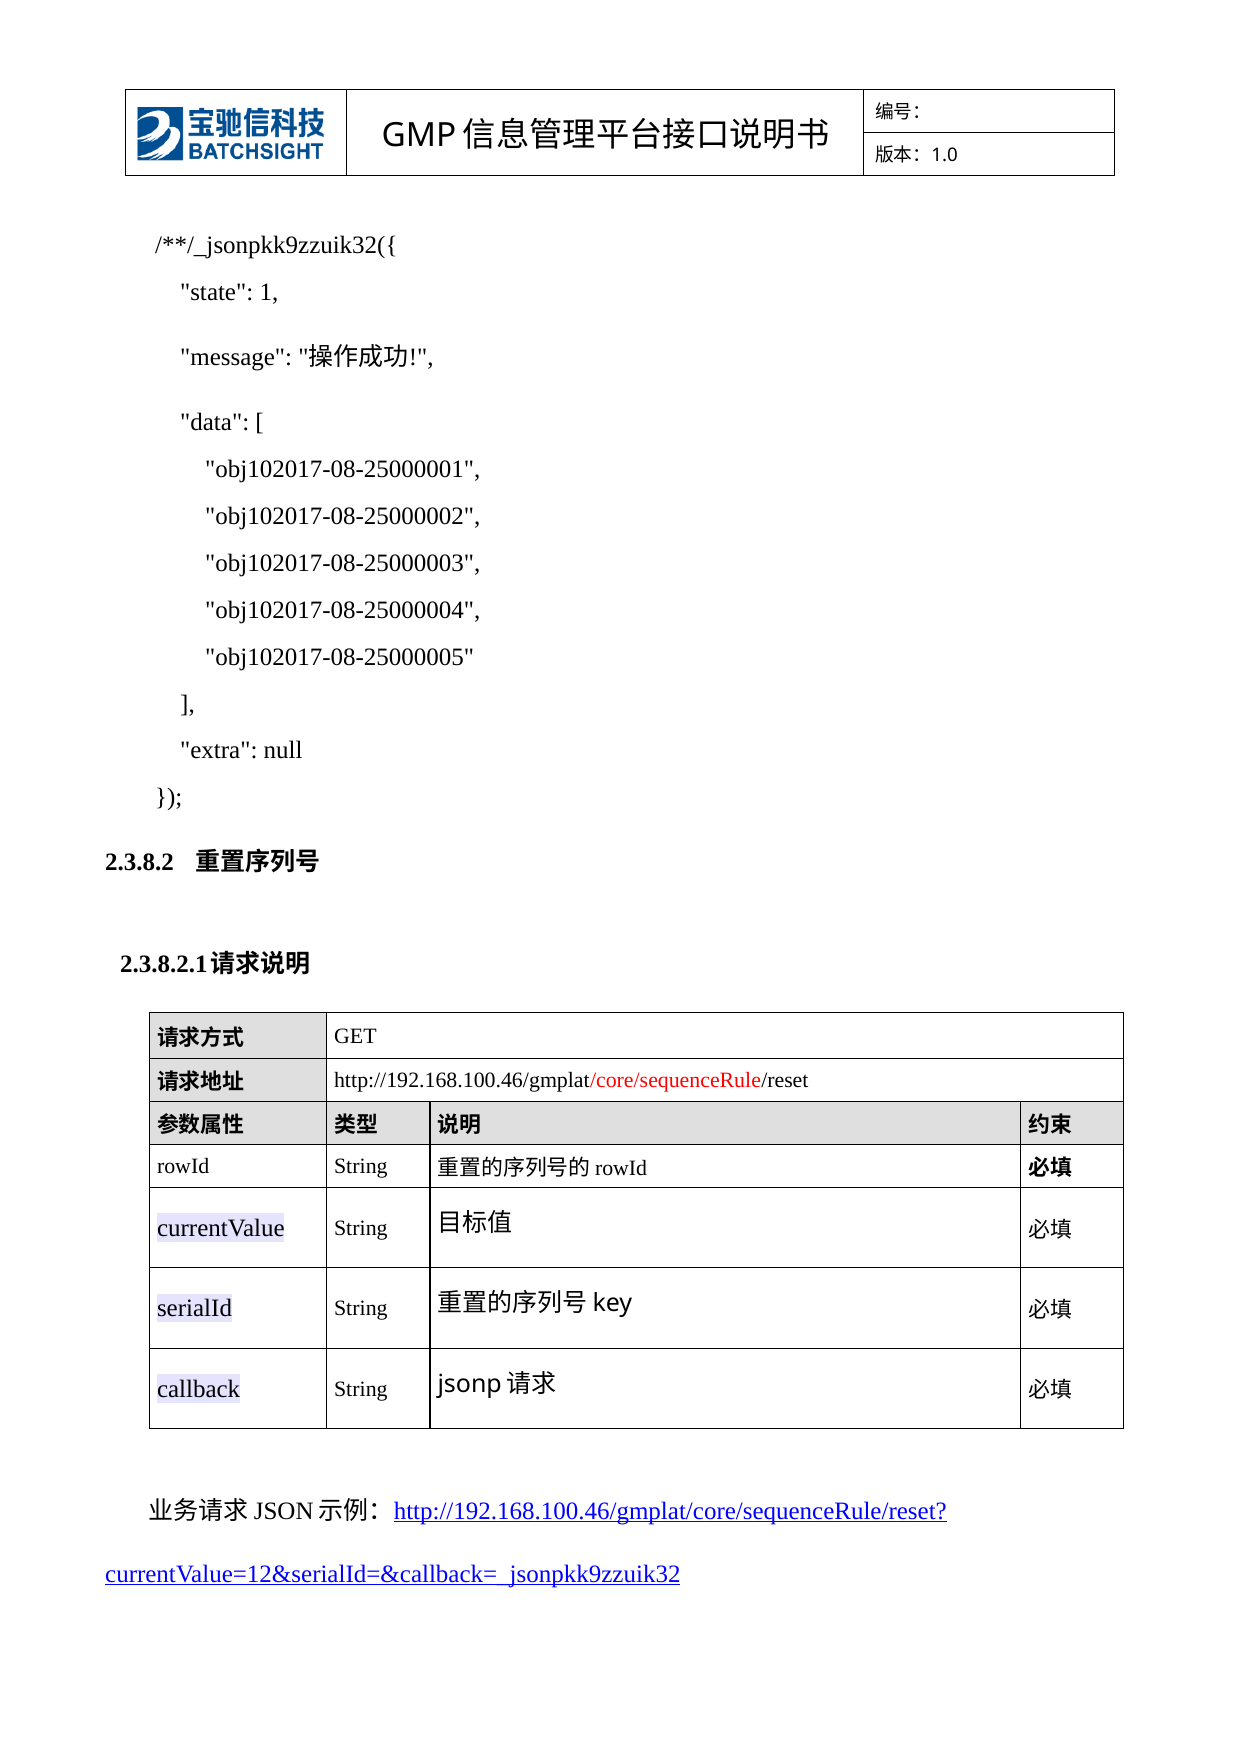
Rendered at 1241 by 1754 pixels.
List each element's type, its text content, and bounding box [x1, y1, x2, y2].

table_cell 必填 [1021, 1188, 1123, 1267]
picture [129, 94, 334, 174]
table_cell 请求地址 [150, 1059, 326, 1101]
text "data": [ [105, 406, 1135, 438]
table_cell currentValue [150, 1188, 326, 1267]
table_cell String [327, 1188, 429, 1267]
table_cell serialId [150, 1268, 326, 1348]
table_cell 目标值 [431, 1188, 1020, 1267]
table_cell http://192.168.100.46/gmplat/core/sequenceRule/reset [327, 1059, 1123, 1101]
table_cell rowId [150, 1145, 326, 1187]
table_cell 说明 [431, 1102, 1020, 1144]
table_cell 重置的序列号key [431, 1268, 1020, 1348]
table_cell 约束 [1021, 1102, 1123, 1144]
table_cell 类型 [327, 1102, 429, 1144]
table_header GET [327, 1013, 1123, 1058]
table_cell String [327, 1145, 429, 1187]
table_cell String [327, 1349, 429, 1428]
table_cell 重置的序列号的rowId [431, 1145, 1020, 1187]
table_cell 必填 [1021, 1349, 1123, 1428]
text "obj102017-08-25000005" [105, 640, 1135, 672]
text 业务请求JSON示例：http://192.168.100.46/gmplat/core/sequenceRule/reset?currentValue=12&serialId=&callback=_jsonpkk9zzuik32 [105, 1476, 1135, 1589]
text "obj102017-08-25000003", [105, 546, 1135, 579]
text ], [105, 687, 1135, 719]
text "obj102017-08-25000002", [105, 499, 1135, 532]
text "extra": null [105, 734, 1135, 766]
table_cell callback [150, 1349, 326, 1428]
text /**/_jsonpkk9zzuik32({ [105, 229, 1135, 261]
text }); [105, 781, 1135, 813]
text "obj102017-08-25000001", [105, 452, 1135, 485]
table_cell 参数属性 [150, 1102, 326, 1144]
subtitle 请求说明 [120, 929, 1135, 994]
table_cell 必填 [1021, 1145, 1123, 1187]
subtitle 重置序列号 [105, 827, 1135, 892]
text "message": "操作成功!", [105, 322, 1135, 387]
table_header 请求方式 [150, 1013, 326, 1058]
table_cell jsonp请求 [431, 1349, 1020, 1428]
table_cell 必填 [1021, 1268, 1123, 1348]
text "state": 1, [105, 276, 1135, 308]
text "obj102017-08-25000004", [105, 593, 1135, 626]
table_cell String [327, 1268, 429, 1348]
